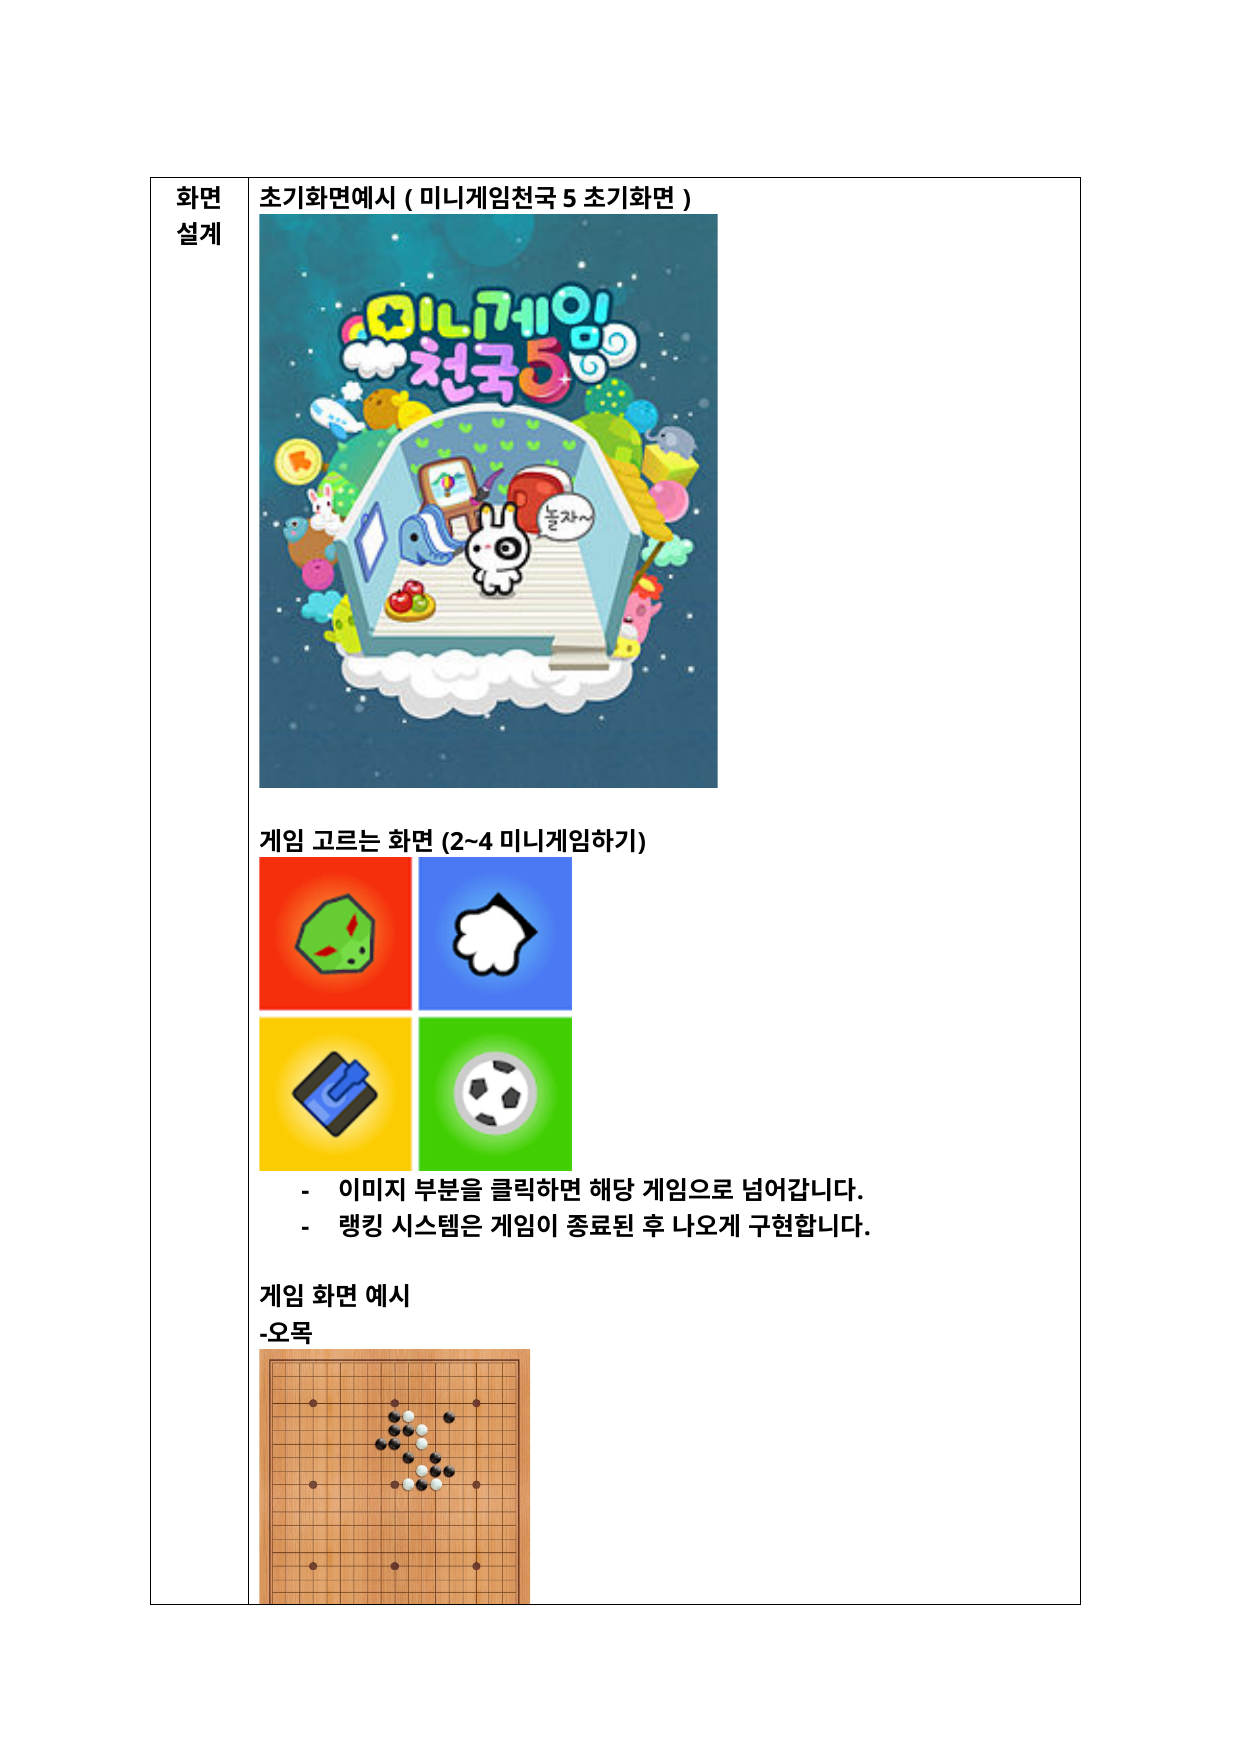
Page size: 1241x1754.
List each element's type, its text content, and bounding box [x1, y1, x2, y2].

picture [259, 1349, 531, 1604]
table_cell 초기화면예시 ( 미니게임천국5 초기화면 ) 게임 고르는 화면 (2~4 미니게임하기) 이미지 부분을 클릭하면 해당 게임으로 넘어갑니다. 랭킹 시스템은 게임이 종료된 후 나오게 구현합니다. 게임 화면 예시 -오목 [249, 178, 1080, 1604]
table_cell 화면 설계 [151, 178, 248, 1604]
picture [259, 214, 718, 788]
picture [259, 857, 572, 1171]
